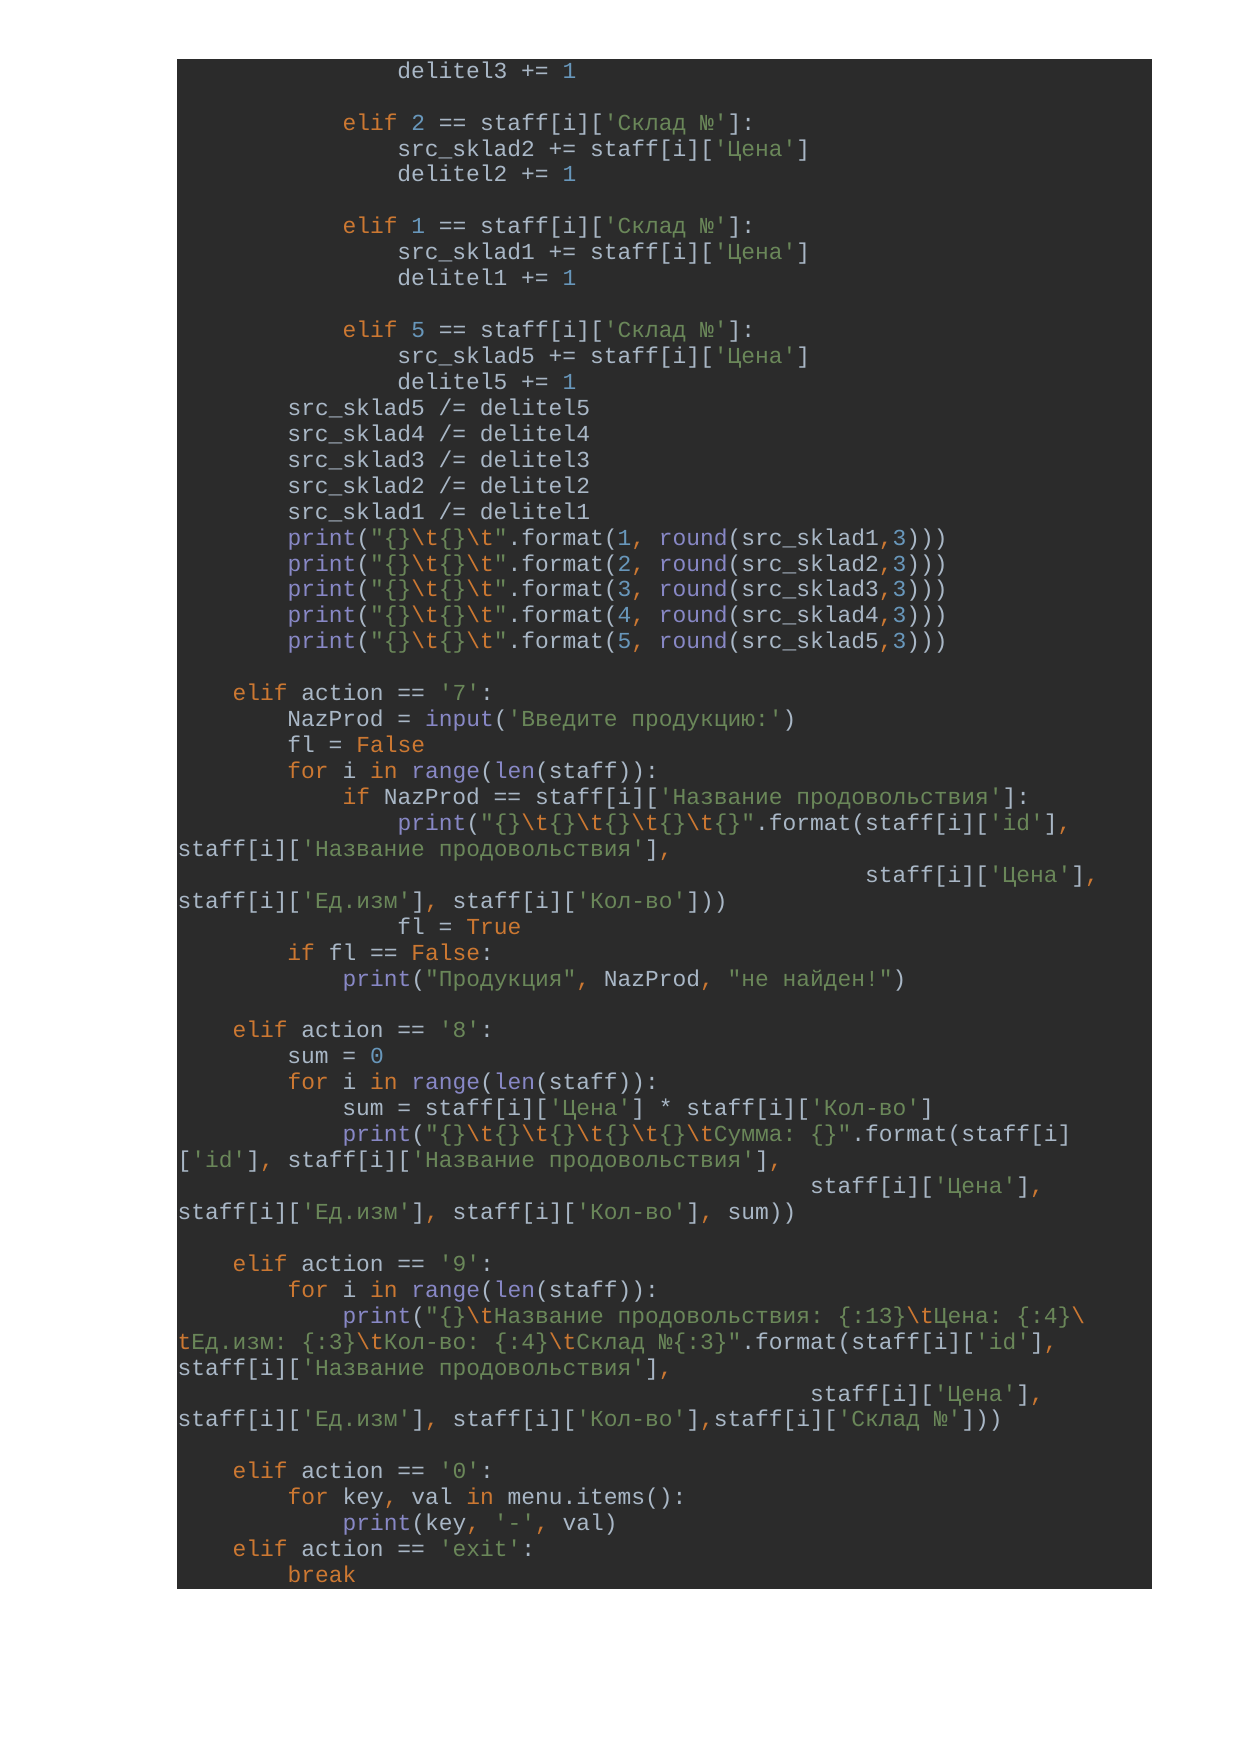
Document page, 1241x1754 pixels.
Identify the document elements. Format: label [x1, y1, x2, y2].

text [177, 59, 1152, 1589]
